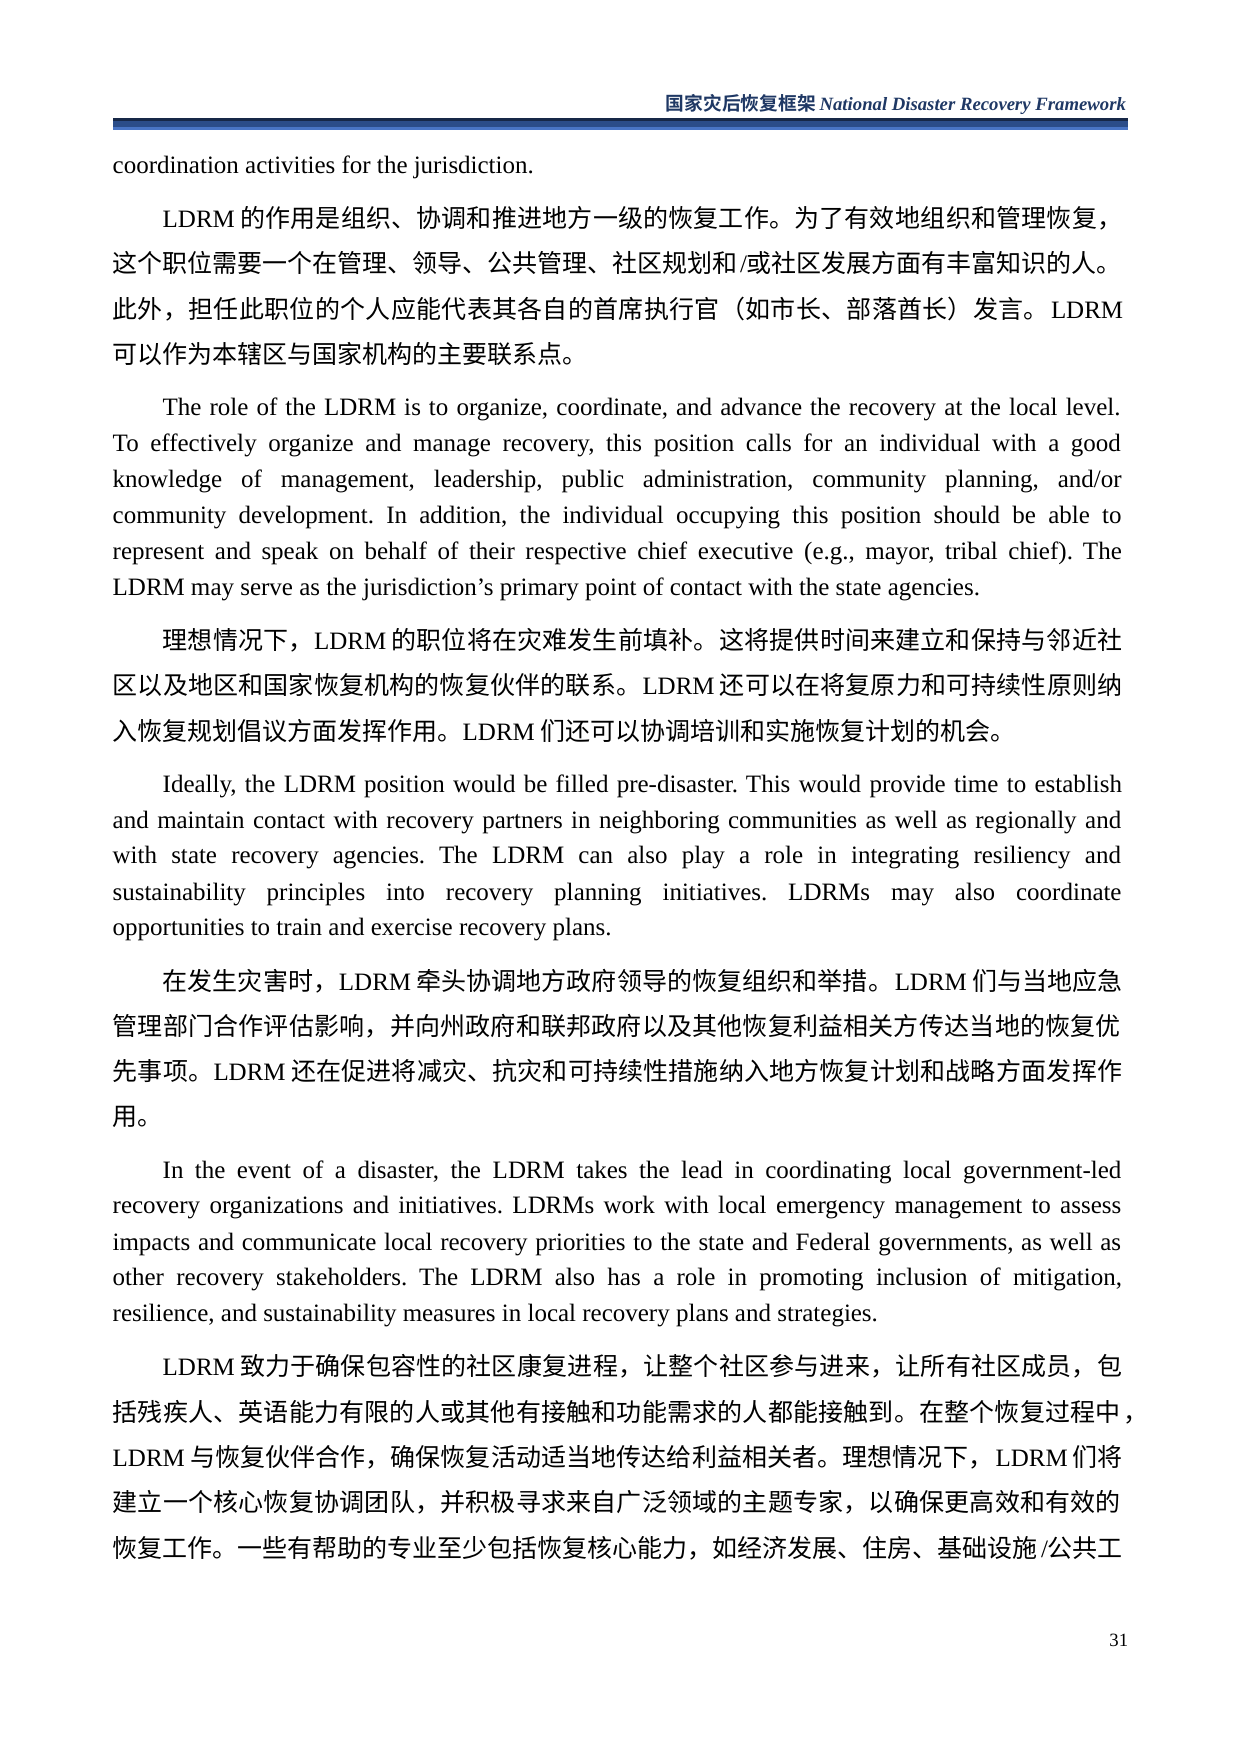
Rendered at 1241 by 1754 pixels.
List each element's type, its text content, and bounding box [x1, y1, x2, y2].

text The role of the LDRM is to organize, coordinate, and advance the recovery at the local level. To effectively organize and manage recovery, this position calls for an individual with a good knowledge of management, leadership, public administration, community planning, and/or community development. In addition, the individual occupying this position should be able to represent and speak on behalf of their respective chief executive (e.g., mayor, tribal chief). The LDRM may serve as the jurisdiction’s primary point of contact with the state agencies. [112, 392, 1123, 601]
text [112, 150, 1123, 179]
text LDRM的作用是组织、协调和推进地方一级的恢复工作。为了有效地组织和管理恢复，这个职位需要一个在管理、领导、公共管理、社区规划和/或社区发展方面有丰富知识的人。此外，担任此职位的个人应能代表其各自的首席执行官（如市长、部落酋长）发言。LDRM可以作为本辖区与国家机构的主要联系点。 [112, 198, 1123, 371]
text 在发生灾害时，LDRM牵头协调地方政府领导的恢复组织和举措。LDRM们与当地应急管理部门合作评估影响，并向州政府和联邦政府以及其他恢复利益相关方传达当地的恢复优先事项。LDRM还在促进将减灾、抗灾和可持续性措施纳入地方恢复计划和战略方面发挥作用。 [112, 961, 1123, 1133]
text 理想情况下，LDRM的职位将在灾难发生前填补。这将提供时间来建立和保持与邻近社区以及地区和国家恢复机构的恢复伙伴的联系。LDRM还可以在将复原力和可持续性原则纳入恢复规划倡议方面发挥作用。LDRM们还可以协调培训和实施恢复计划的机会。 [112, 620, 1123, 747]
text In the event of a disaster, the LDRM takes the lead in coordinating local government-led recovery organizations and initiatives. LDRMs work with local emergency management to assess impacts and communicate local recovery priorities to the state and Federal governments, as well as other recovery stakeholders. The LDRM also has a role in promoting inclusion of mitigation, resilience, and sustainability measures in local recovery plans and strategies. [112, 1155, 1123, 1327]
text Ideally, the LDRM position would be filled pre-disaster. This would provide time to establish and maintain contact with recovery partners in neighboring communities as well as regionally and with state recovery agencies. The LDRM can also play a role in integrating resiliency and sustainability principles into recovery planning initiatives. LDRMs may also coordinate opportunities to train and exercise recovery plans. [112, 769, 1123, 941]
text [112, 1347, 1123, 1564]
